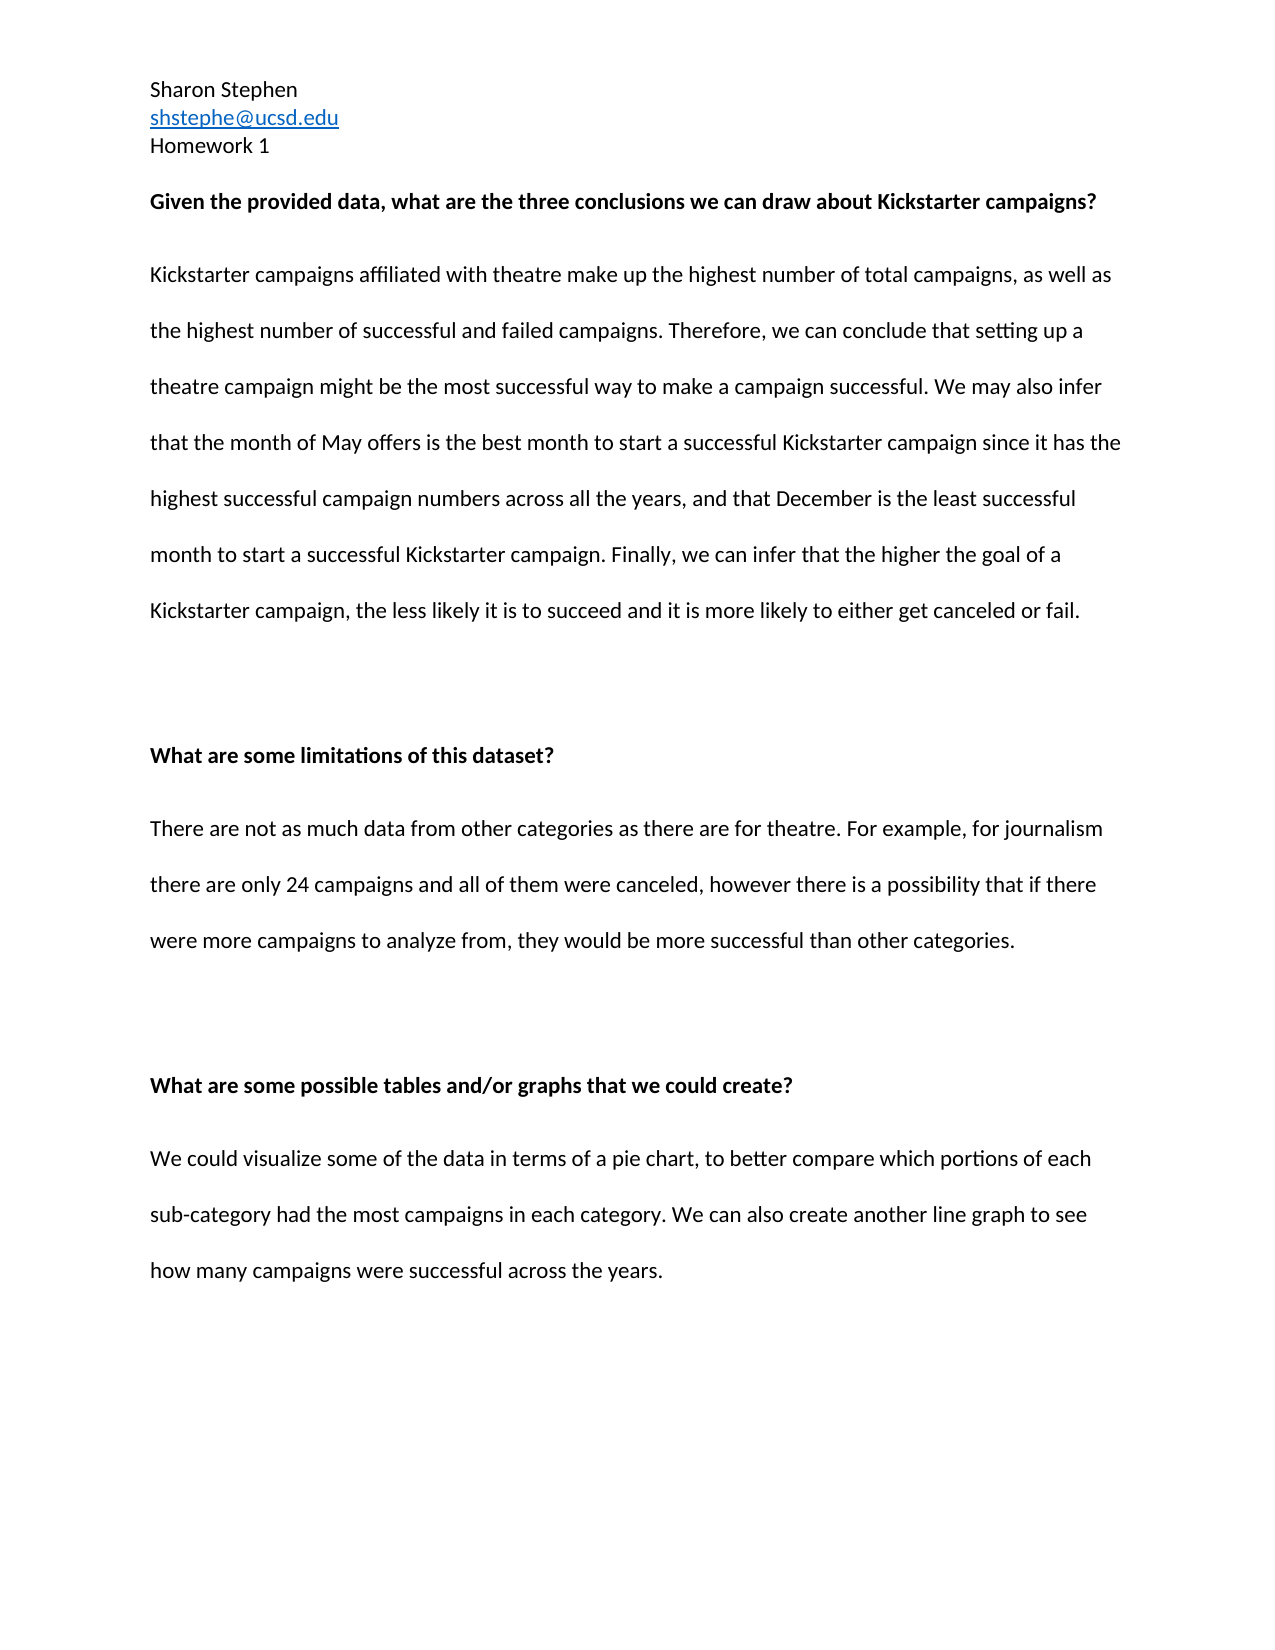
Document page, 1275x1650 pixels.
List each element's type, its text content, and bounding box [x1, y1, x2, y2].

text We could visualize some of the data in terms of a pie chart, to better compare which portions of each sub-category had the most campaigns in each category. We can also create another line graph to see how many campaigns were successful across the years. [150, 1144, 1125, 1284]
text What are some possible tables and/or graphs that we could create? [150, 1072, 1125, 1100]
text There are not as much data from other categories as there are for theatre. For example, for journalism there are only 24 campaigns and all of them were canceled, however there is a possibility that if there were more campaigns to analyze from, they would be more successful than other categories. [150, 814, 1125, 954]
text What are some limitations of this dataset? [150, 741, 1125, 769]
text Given the provided data, what are the three conclusions we can draw about Kickstarter campaigns? [150, 187, 1125, 215]
text Kickstarter campaigns affiliated with theatre make up the highest number of total campaigns, as well as the highest number of successful and failed campaigns. Therefore, we can conclude that setting up a theatre campaign might be the most successful way to make a campaign successful. We may also infer that the month of May offers is the best month to start a successful Kickstarter campaign since it has the highest successful campaign numbers across all the years, and that December is the least successful month to start a successful Kickstarter campaign. Finally, we can infer that the higher the goal of a Kickstarter campaign, the less likely it is to succeed and it is more likely to either get canceled or fail. [150, 260, 1125, 624]
